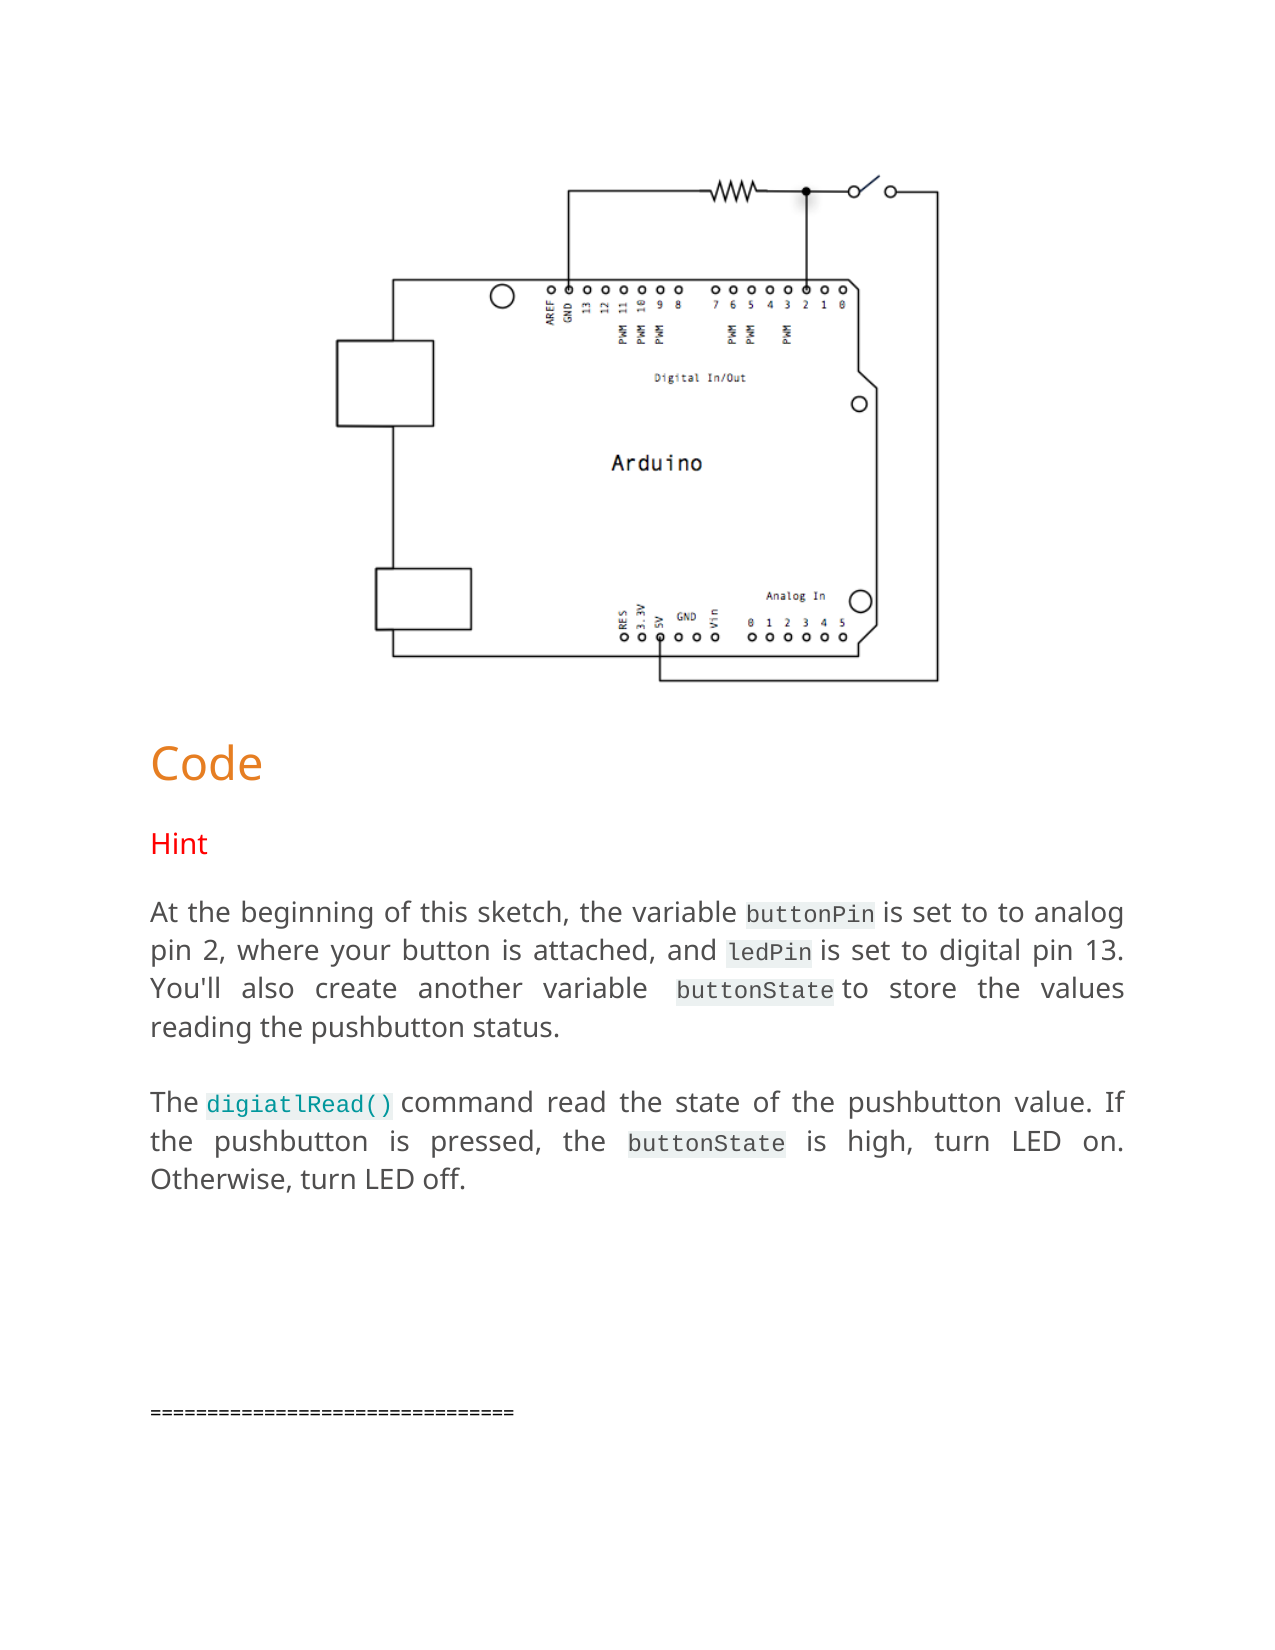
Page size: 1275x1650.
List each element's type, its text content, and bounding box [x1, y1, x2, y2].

text Hint [150, 823, 1125, 863]
text At the beginning of this sketch, the variable buttonPin is set to to analog pin 2, where your button is attached, and ledPin is set to digital pin 13. You'll also create another variable buttonState to store the values reading the pushbutton status. [150, 892, 1125, 1045]
text ================================ [150, 1398, 1125, 1426]
text The digiatlRead() command read the state of the pushbutton value. If the pushbutton is pressed, the buttonState is high, turn LED on. Otherwise, turn LED off. [150, 1083, 1125, 1198]
text Code [150, 730, 1125, 794]
picture [316, 150, 959, 701]
